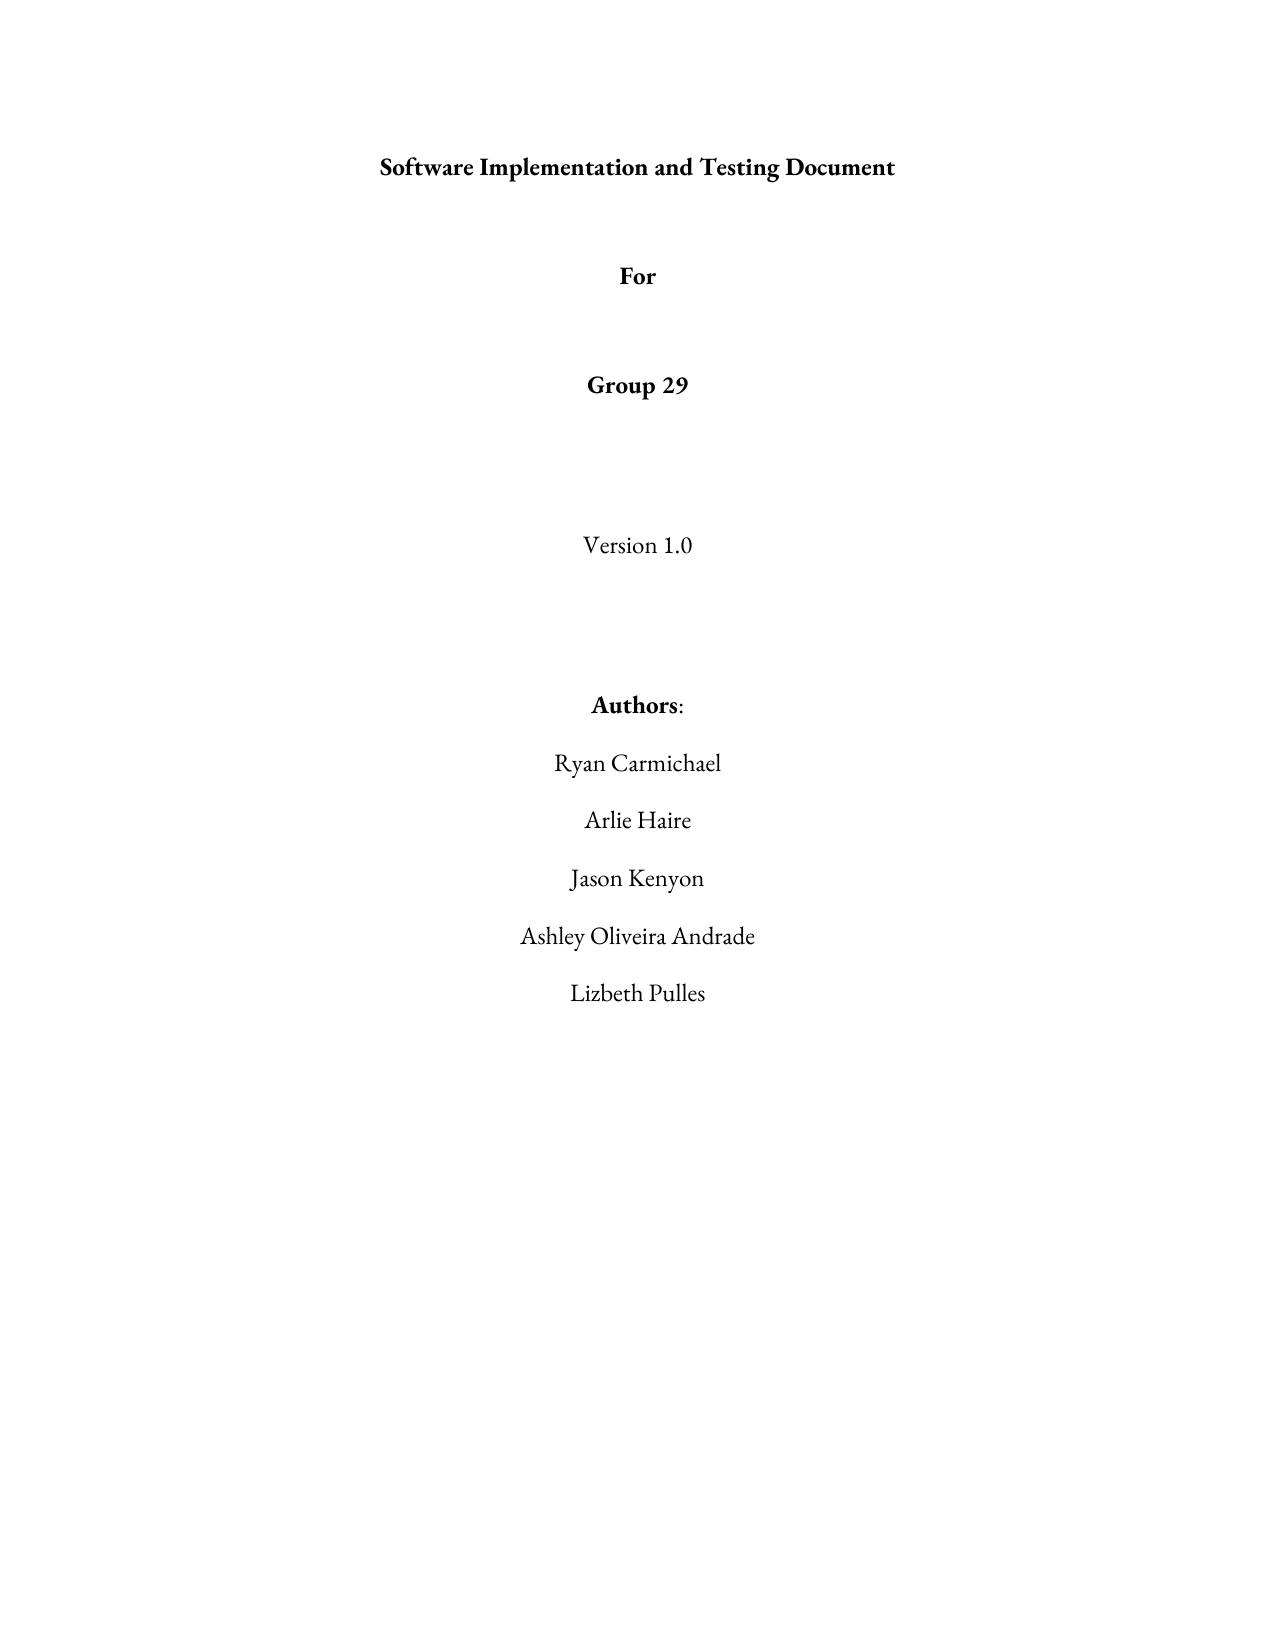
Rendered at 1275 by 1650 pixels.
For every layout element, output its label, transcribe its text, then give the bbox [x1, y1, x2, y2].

text Arlie Haire [150, 804, 1125, 836]
text Software Implementation and Testing Document [150, 150, 1125, 183]
text Ryan Carmichael [150, 746, 1125, 779]
text Version 1.0 [150, 528, 1125, 561]
text Jason Kenyon [150, 861, 1125, 894]
text For [150, 259, 1125, 292]
text Ashley Oliveira Andrade [150, 919, 1125, 952]
text Group 29 [150, 368, 1125, 401]
text Authors: [150, 688, 1125, 721]
text Lizbeth Pulles [150, 977, 1125, 1009]
